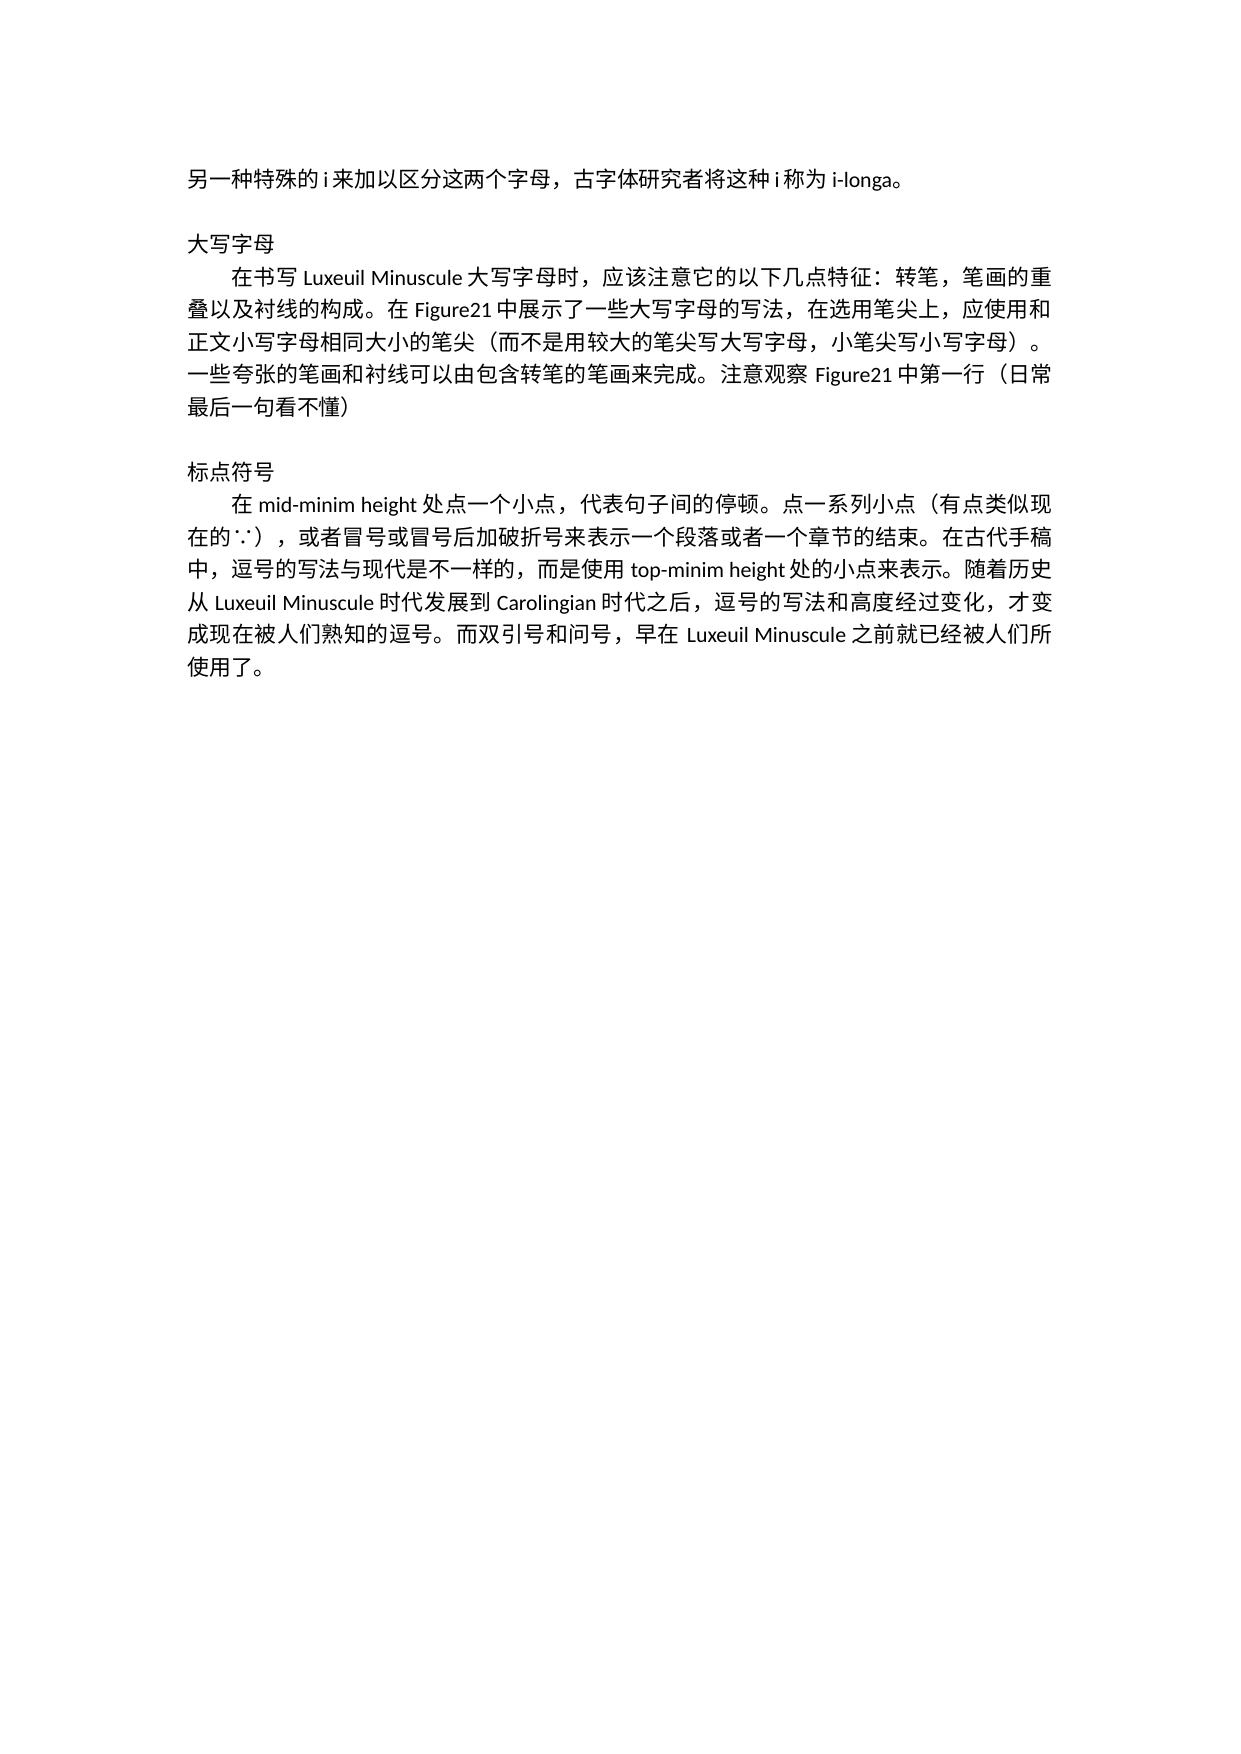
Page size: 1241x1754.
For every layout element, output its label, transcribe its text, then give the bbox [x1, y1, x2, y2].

text 在mid-minim height处点一个小点，代表句子间的停顿。点一系列小点（有点类似现在的∵），或者冒号或冒号后加破折号来表示一个段落或者一个章节的结束。在古代手稿中，逗号的写法与现代是不一样的，而是使用top-minim height处的小点来表示。随着历史从Luxeuil Minuscule时代发展到Carolingian时代之后，逗号的写法和高度经过变化，才变成现在被人们熟知的逗号。而双引号和问号，早在Luxeuil Minuscule之前就已经被人们所使用了。 [187, 487, 1053, 682]
text 大写字母 [187, 227, 1053, 259]
text 标点符号 [187, 454, 1053, 487]
text 在书写Luxeuil Minuscule大写字母时，应该注意它的以下几点特征：转笔，笔画的重叠以及衬线的构成。在Figure21中展示了一些大写字母的写法，在选用笔尖上，应使用和正文小写字母相同大小的笔尖（而不是用较大的笔尖写大写字母，小笔尖写小写字母）。一些夸张的笔画和衬线可以由包含转笔的笔画来完成。注意观察Figure21中第一行（日常最后一句看不懂） [187, 259, 1053, 422]
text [187, 162, 1053, 194]
